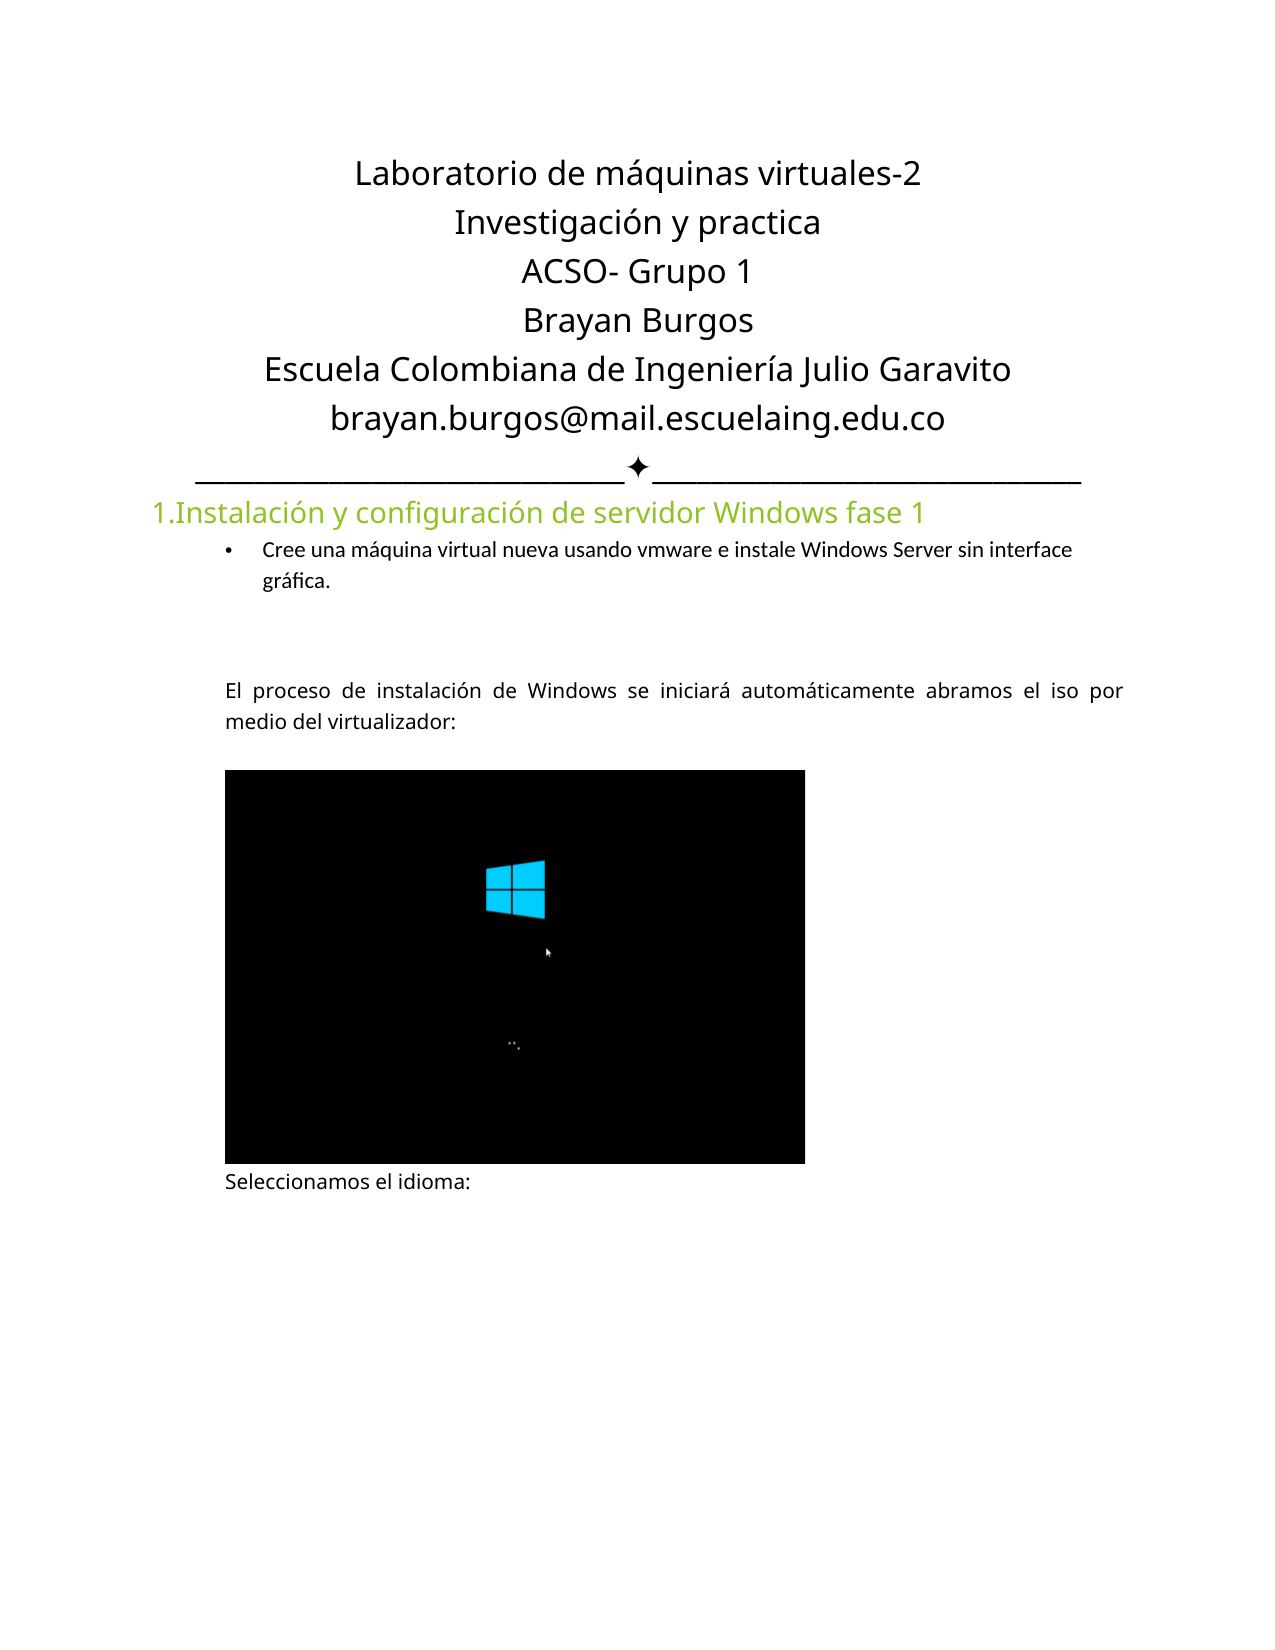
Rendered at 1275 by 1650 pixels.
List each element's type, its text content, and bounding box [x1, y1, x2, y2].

picture [225, 770, 806, 1164]
list Cree una máquina virtual nueva usando vmware e instale Windows Server sin interface gráfica. [225, 536, 1125, 594]
subtitle ACSO- Grupo 1 [151, 248, 1125, 293]
subtitle Brayan Burgos [151, 297, 1125, 342]
subtitle Investigación y practica [151, 199, 1125, 244]
subtitle Escuela Colombiana de Ingeniería Julio Garavito brayan.burgos@mail.escuelaing.edu.co _____________________________✦_____________________________ [151, 346, 1125, 489]
subtitle 1.Instalación y configuración de servidor Windows fase 1 [151, 493, 1125, 532]
subtitle Laboratorio de máquinas virtuales-2 [151, 150, 1125, 195]
text Seleccionamos el idioma: [225, 1167, 1125, 1195]
text El proceso de instalación de Windows se iniciará automáticamente abramos el iso por medio del virtualizador: [225, 676, 1125, 735]
